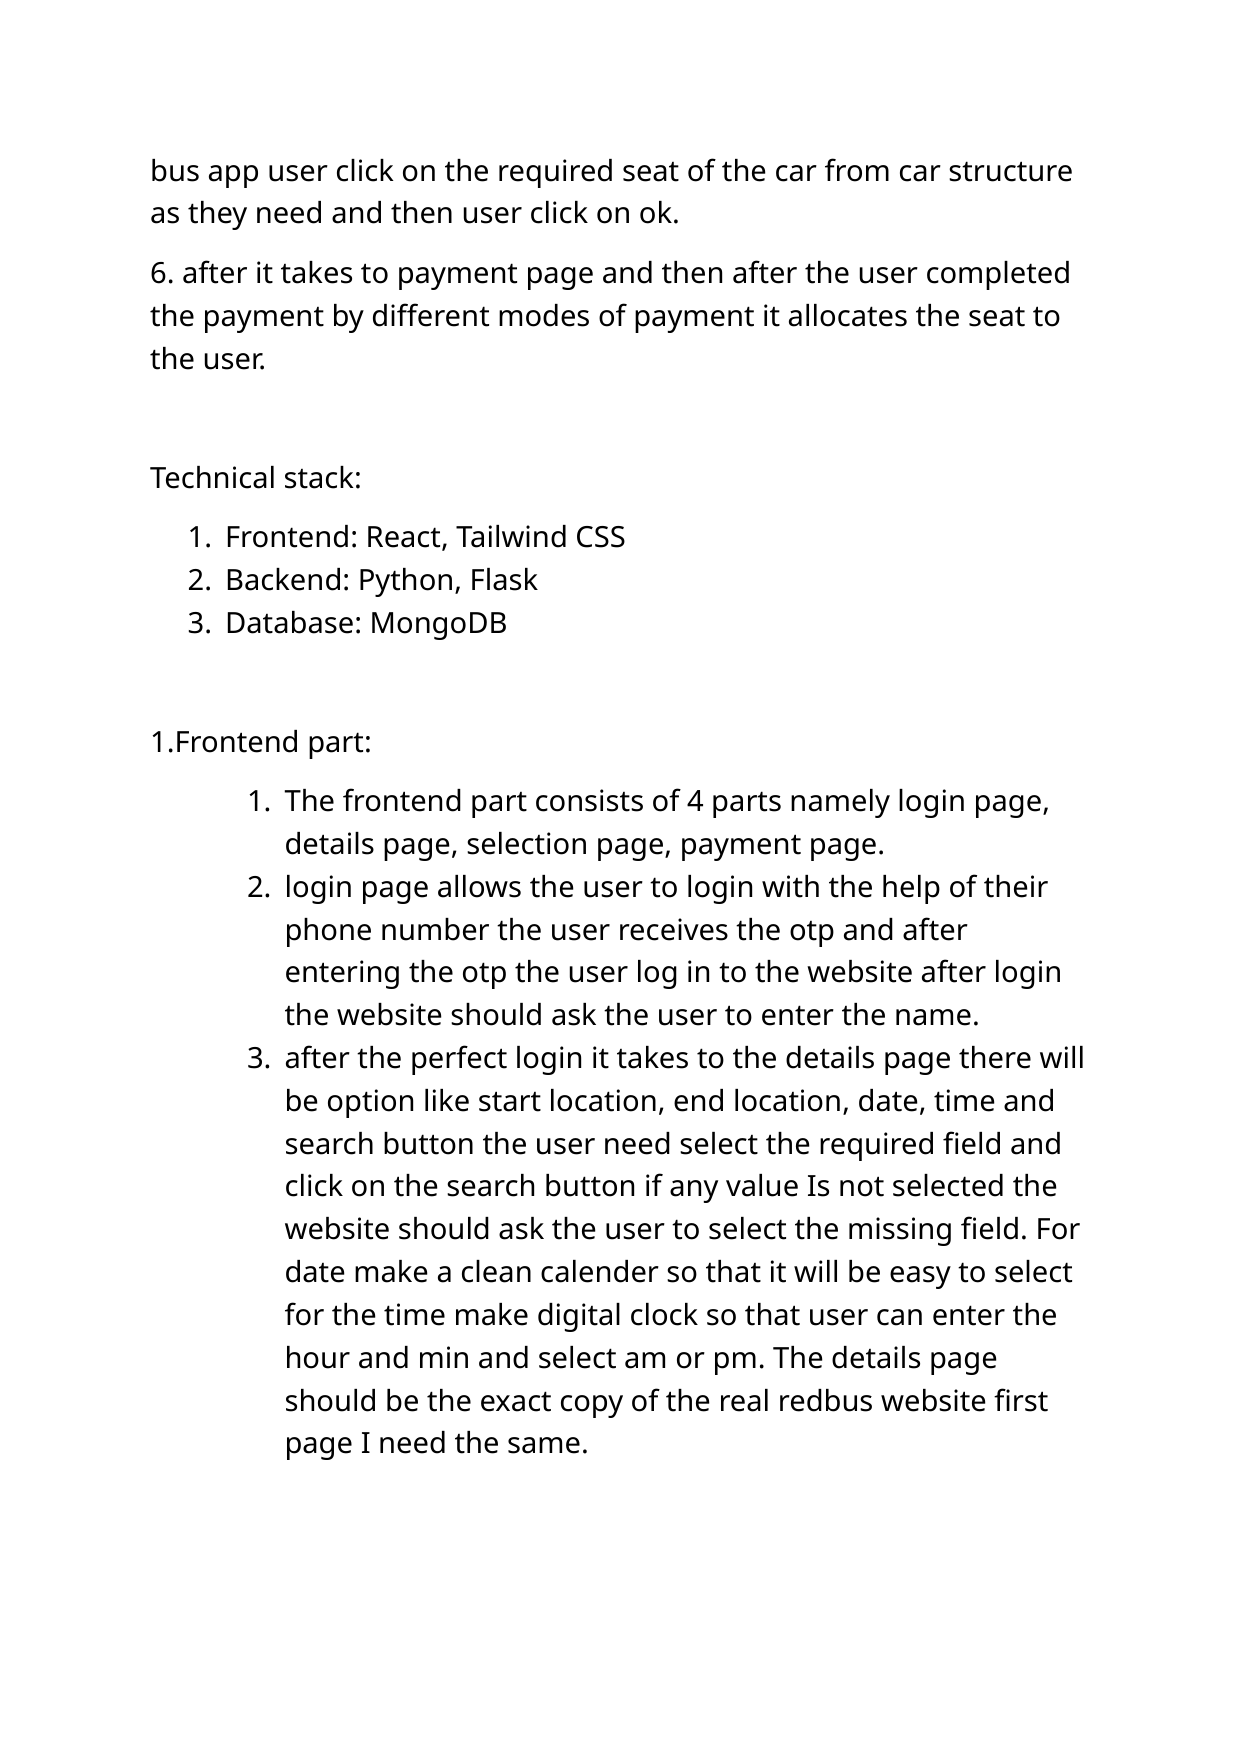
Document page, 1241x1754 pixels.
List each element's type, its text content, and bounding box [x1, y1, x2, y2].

list Frontend: React, Tailwind CSS [187, 516, 1090, 556]
list Database: MongoDB [187, 602, 1090, 642]
list after the perfect login it takes to the details page there will be option like start location, end location, date, time and search button the user need select the required field and click on the search button if any value Is not selected the website should ask the user to select the missing field. For date make a clean calender so that it will be easy to select for the time make digital clock so that user can enter the hour and min and select am or pm. The details page should be the exact copy of the real redbus website first page I need the same. [247, 1037, 1090, 1462]
list The frontend part consists of 4 parts namely login page, details page, selection page, payment page. [247, 780, 1090, 863]
text 1.Frontend part: [150, 721, 1090, 761]
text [150, 150, 1090, 232]
text Technical stack: [150, 457, 1090, 497]
text 6. after it takes to payment page and then after the user completed the payment by different modes of payment it allocates the seat to the user. [150, 252, 1090, 378]
list Backend: Python, Flask [187, 559, 1090, 599]
list login page allows the user to login with the help of their phone number the user receives the otp and after entering the otp the user log in to the website after login the website should ask the user to enter the name. [247, 866, 1090, 1034]
